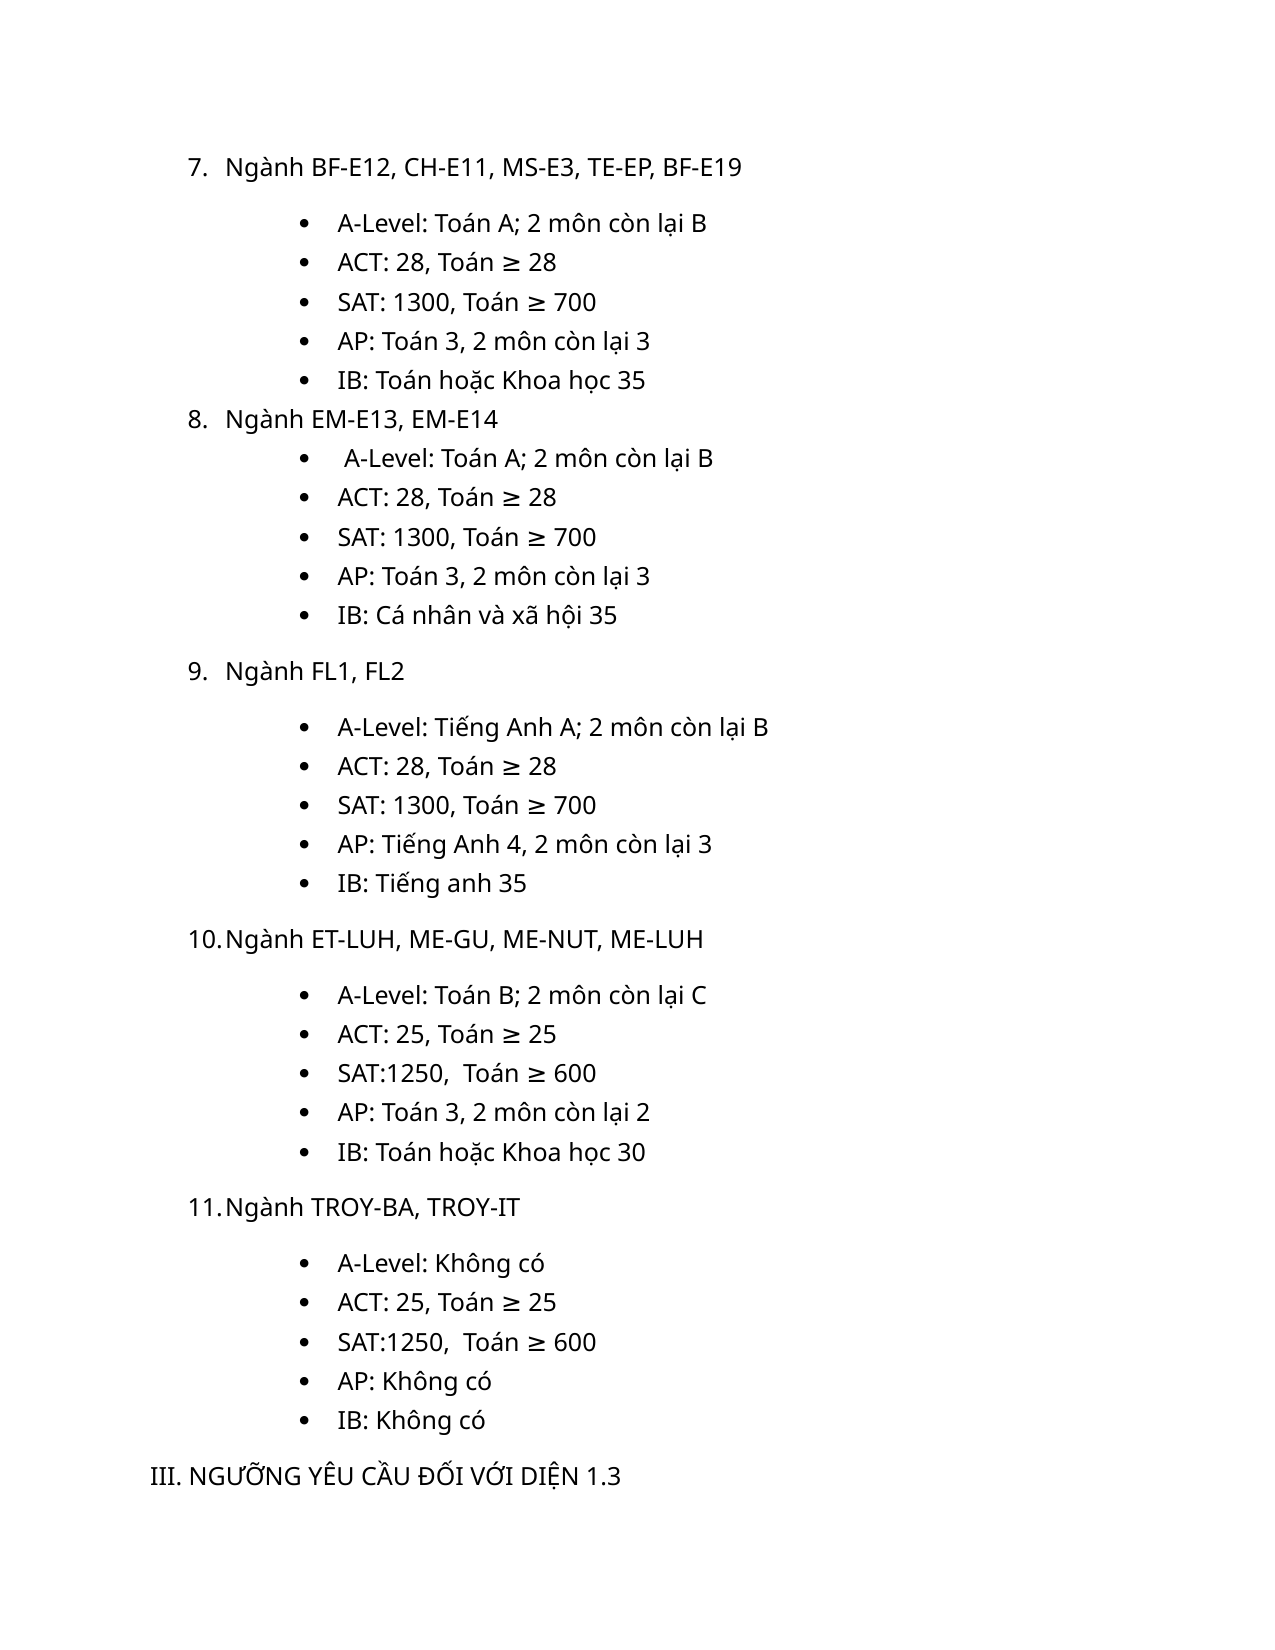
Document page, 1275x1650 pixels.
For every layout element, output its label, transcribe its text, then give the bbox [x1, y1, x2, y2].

list AP: Toán 3, 2 môn còn lại 2 [300, 1095, 1125, 1129]
list IB: Toán hoặc Khoa học 35 [300, 362, 1125, 397]
list SAT: 1300, Toán ≥ 700 [300, 519, 1125, 553]
list IB: Cá nhân và xã hội 35 [300, 597, 1125, 632]
list ACT: 25, Toán ≥ 25 [300, 1017, 1125, 1051]
list SAT:1250, Toán ≥ 600 [300, 1324, 1125, 1358]
list AP: Toán 3, 2 môn còn lại 3 [300, 323, 1125, 357]
list IB: Toán hoặc Khoa học 30 [300, 1134, 1125, 1168]
list A-Level: Toán A; 2 môn còn lại B [300, 441, 1125, 475]
list SAT: 1300, Toán ≥ 700 [300, 284, 1125, 318]
list Ngành FL1, FL2 [187, 653, 1125, 687]
list IB: Tiếng anh 35 [300, 866, 1125, 900]
list AP: Không có [300, 1363, 1125, 1397]
text III. NGƯỠNG YÊU CẦU ĐỐI VỚI DIỆN 1.3 [150, 1458, 1125, 1492]
list AP: Tiếng Anh 4, 2 môn còn lại 3 [300, 827, 1125, 861]
list A-Level: Toán A; 2 môn còn lại B [300, 206, 1125, 240]
list SAT:1250, Toán ≥ 600 [300, 1056, 1125, 1090]
list ACT: 28, Toán ≥ 28 [300, 480, 1125, 514]
list A-Level: Tiếng Anh A; 2 môn còn lại B [300, 709, 1125, 743]
list ACT: 28, Toán ≥ 28 [300, 245, 1125, 279]
list SAT: 1300, Toán ≥ 700 [300, 787, 1125, 822]
list IB: Không có [300, 1402, 1125, 1437]
list Ngành ET-LUH, ME-GU, ME-NUT, ME-LUH [187, 922, 1125, 956]
list A-Level: Toán B; 2 môn còn lại C [300, 977, 1125, 1012]
list Ngành EM-E13, EM-E14 [187, 402, 1125, 436]
list ACT: 28, Toán ≥ 28 [300, 748, 1125, 782]
list Ngành BF-E12, CH-E11, MS-E3, TE-EP, BF-E19 [187, 150, 1125, 184]
list A-Level: Không có [300, 1246, 1125, 1280]
list ACT: 25, Toán ≥ 25 [300, 1285, 1125, 1319]
list AP: Toán 3, 2 môn còn lại 3 [300, 558, 1125, 592]
list Ngành TROY-BA, TROY-IT [187, 1190, 1125, 1224]
